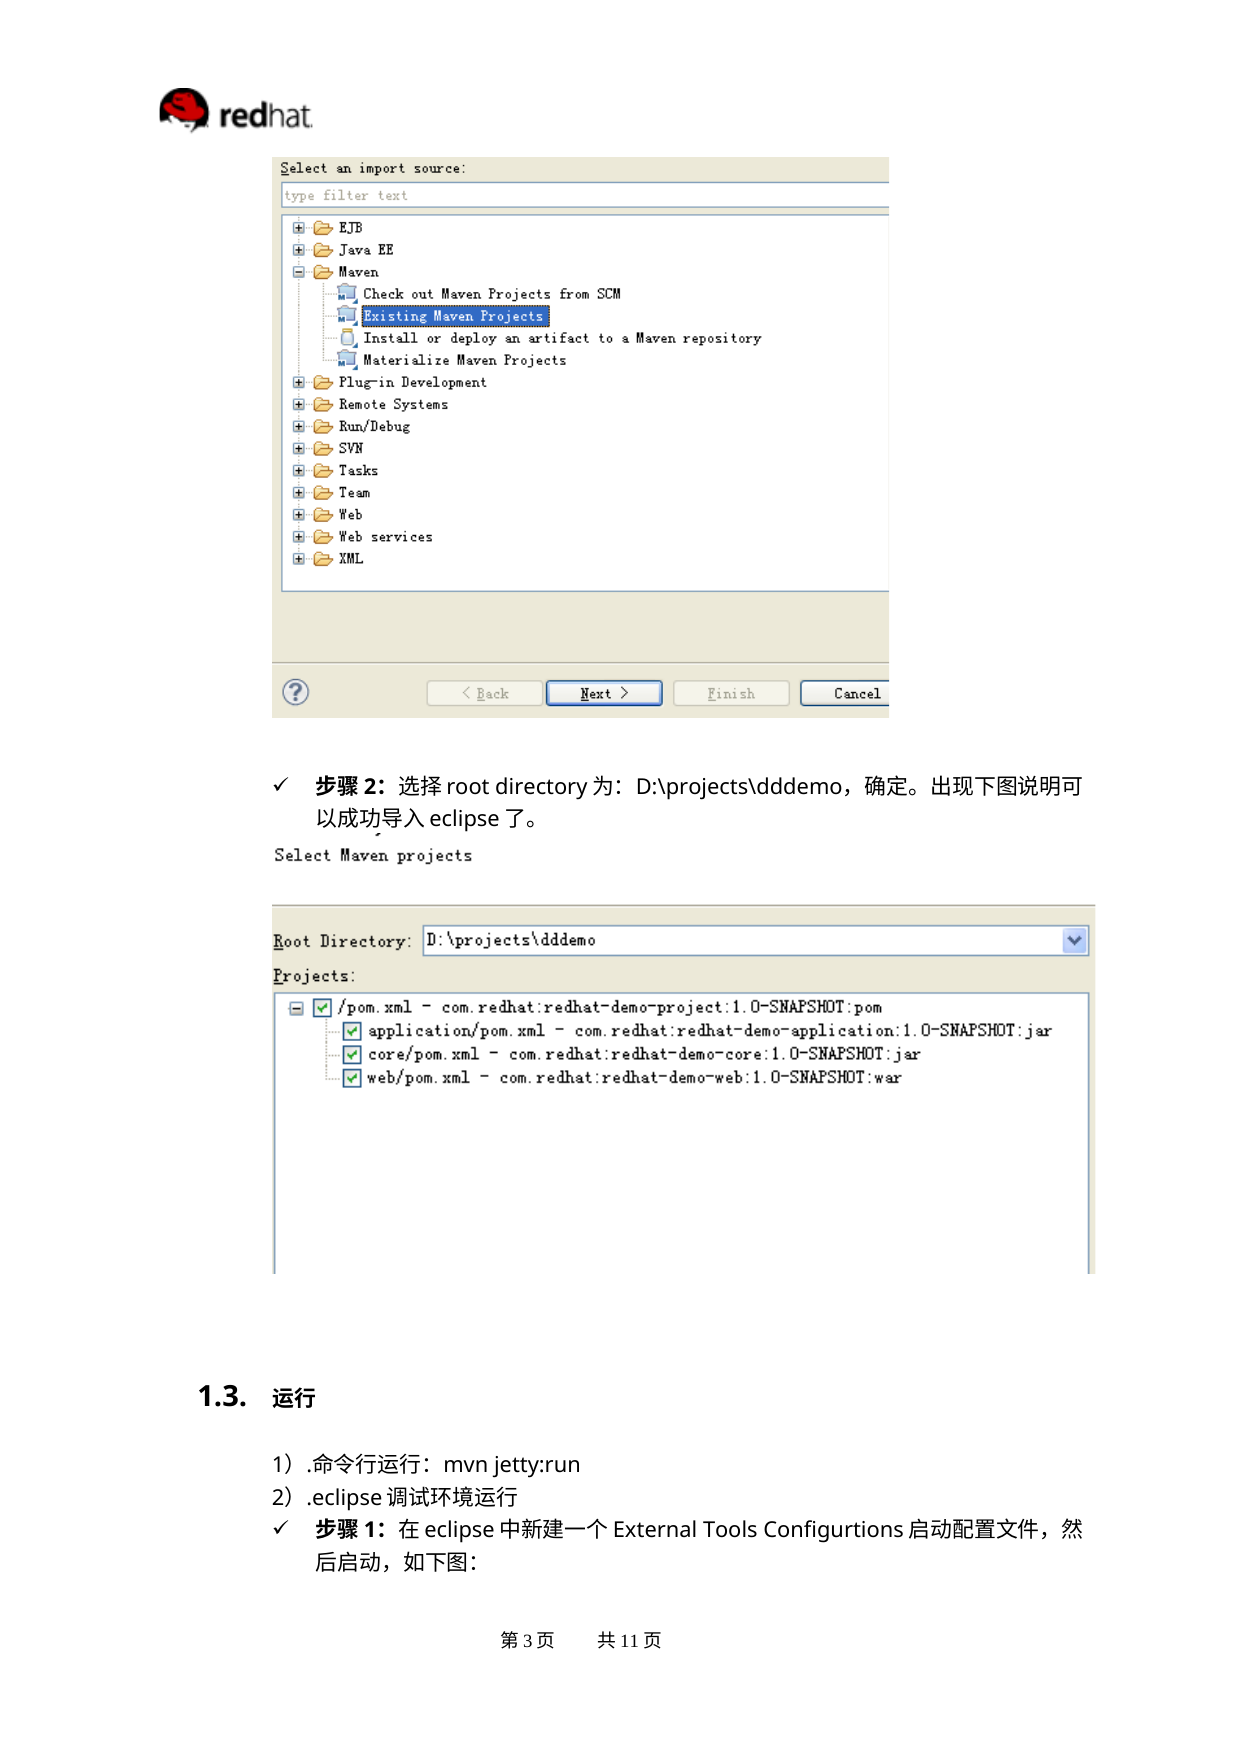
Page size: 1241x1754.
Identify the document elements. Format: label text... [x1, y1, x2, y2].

title 1）.命令行运行：mvn jetty:run [272, 1447, 1092, 1479]
title 步骤2：选择root directory为：D:\projects\dddemo，确定。出现下图说明可以成功导入eclipse了。 [272, 768, 1092, 833]
title 运行 [197, 1362, 1092, 1427]
picture [272, 833, 1096, 1274]
title 步骤1：在eclipse中新建一个External Tools Configurtions启动配置文件，然后启动，如下图： [272, 1512, 1092, 1577]
picture [272, 157, 890, 718]
title 2）.eclipse调试环境运行 [272, 1479, 1092, 1512]
picture [159, 88, 313, 139]
